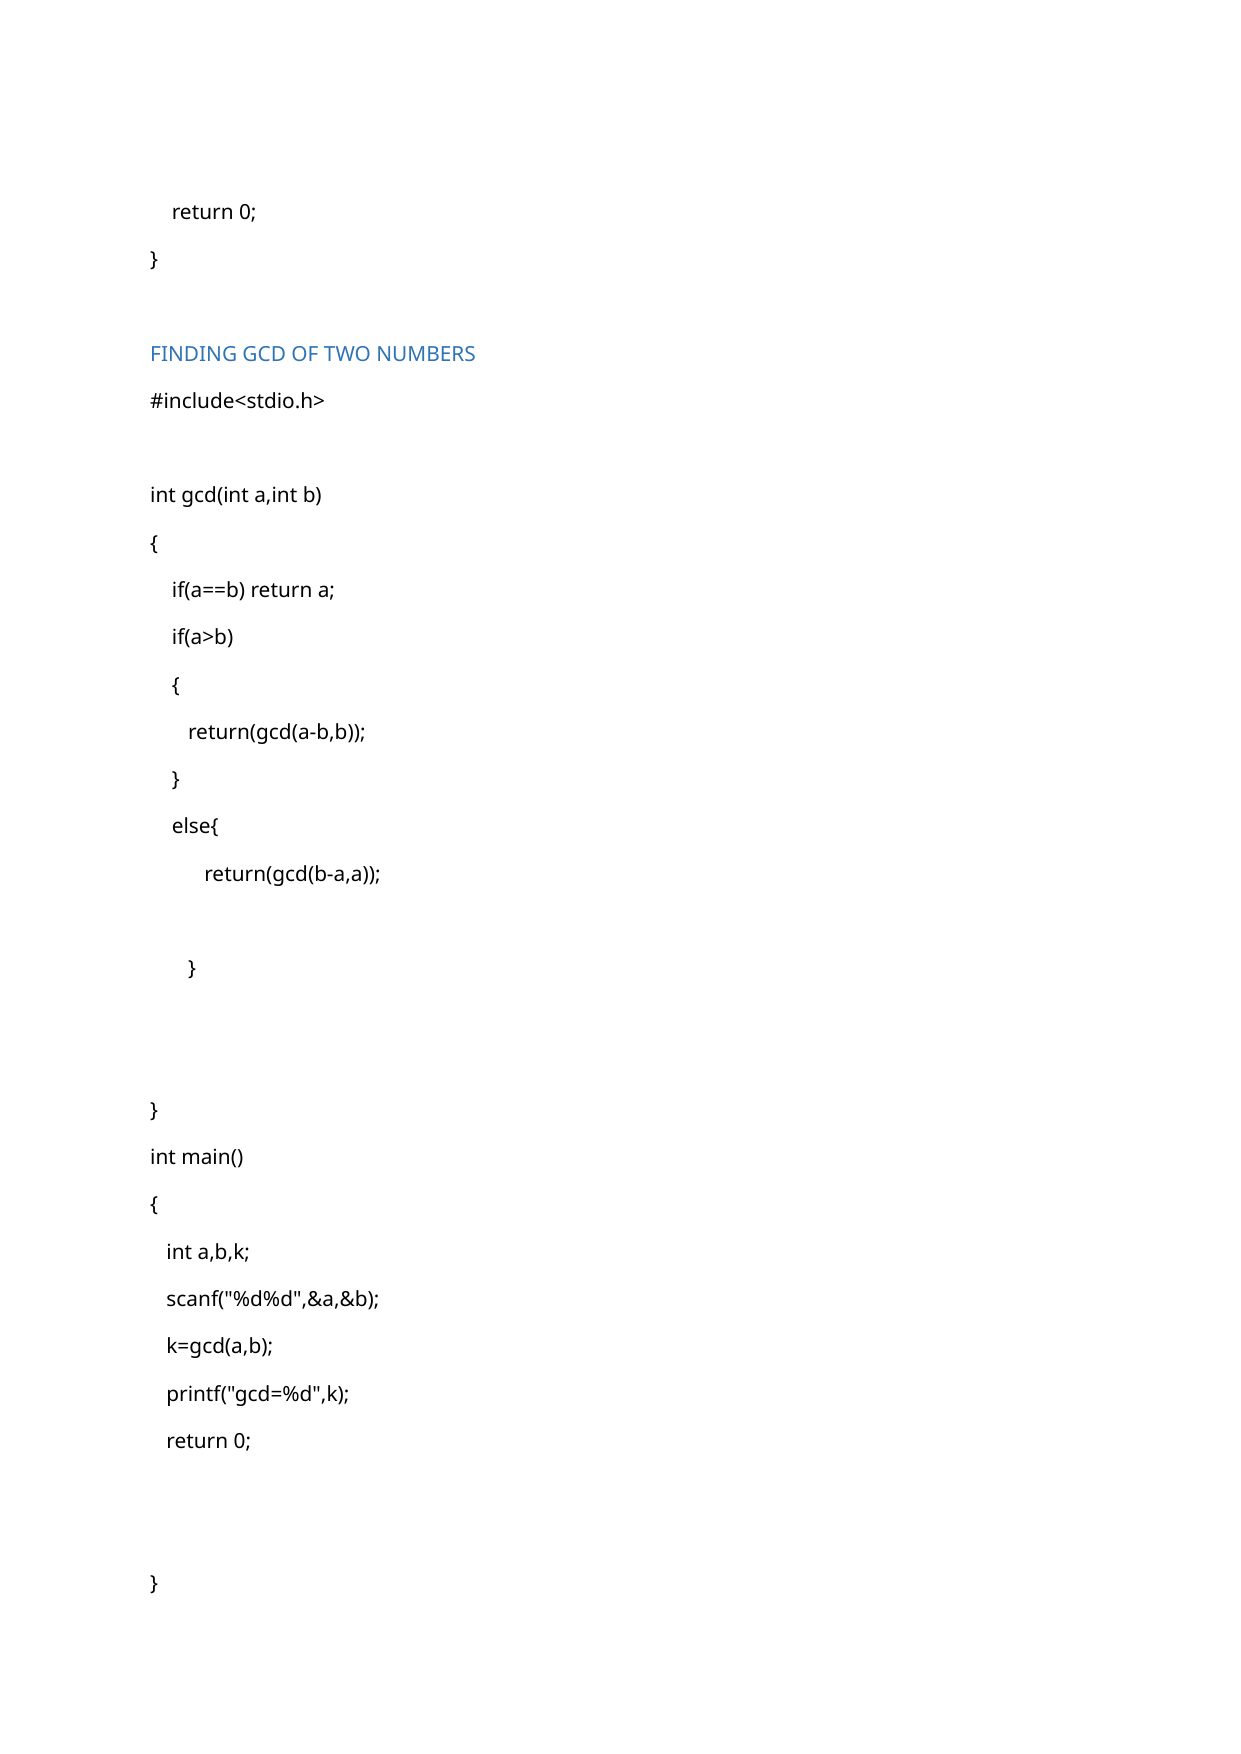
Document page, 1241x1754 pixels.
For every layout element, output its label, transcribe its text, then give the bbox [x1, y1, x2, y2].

text scanf("%d%d",&a,&b); [150, 1284, 1090, 1313]
text k=gcd(a,b); [150, 1331, 1090, 1360]
text return(gcd(a-b,b)); [150, 717, 1090, 746]
text } [150, 1095, 1090, 1123]
text } [150, 1568, 1090, 1596]
text { [150, 528, 1090, 556]
text #include<stdio.h> [150, 386, 1090, 414]
text return 0; [150, 197, 1090, 226]
text int gcd(int a,int b) [150, 481, 1090, 509]
text return(gcd(b-a,a)); [150, 859, 1090, 887]
text } [150, 244, 1090, 273]
text int main() [150, 1142, 1090, 1171]
text { [150, 1189, 1090, 1218]
text { [150, 670, 1090, 698]
text else{ [150, 812, 1090, 840]
text FINDING GCD OF TWO NUMBERS [150, 339, 1090, 367]
text if(a>b) [150, 622, 1090, 651]
text return 0; [150, 1426, 1090, 1454]
text printf("gcd=%d",k); [150, 1379, 1090, 1407]
text if(a==b) return a; [150, 575, 1090, 604]
text } [150, 953, 1090, 982]
text } [150, 764, 1090, 793]
text int a,b,k; [150, 1237, 1090, 1265]
